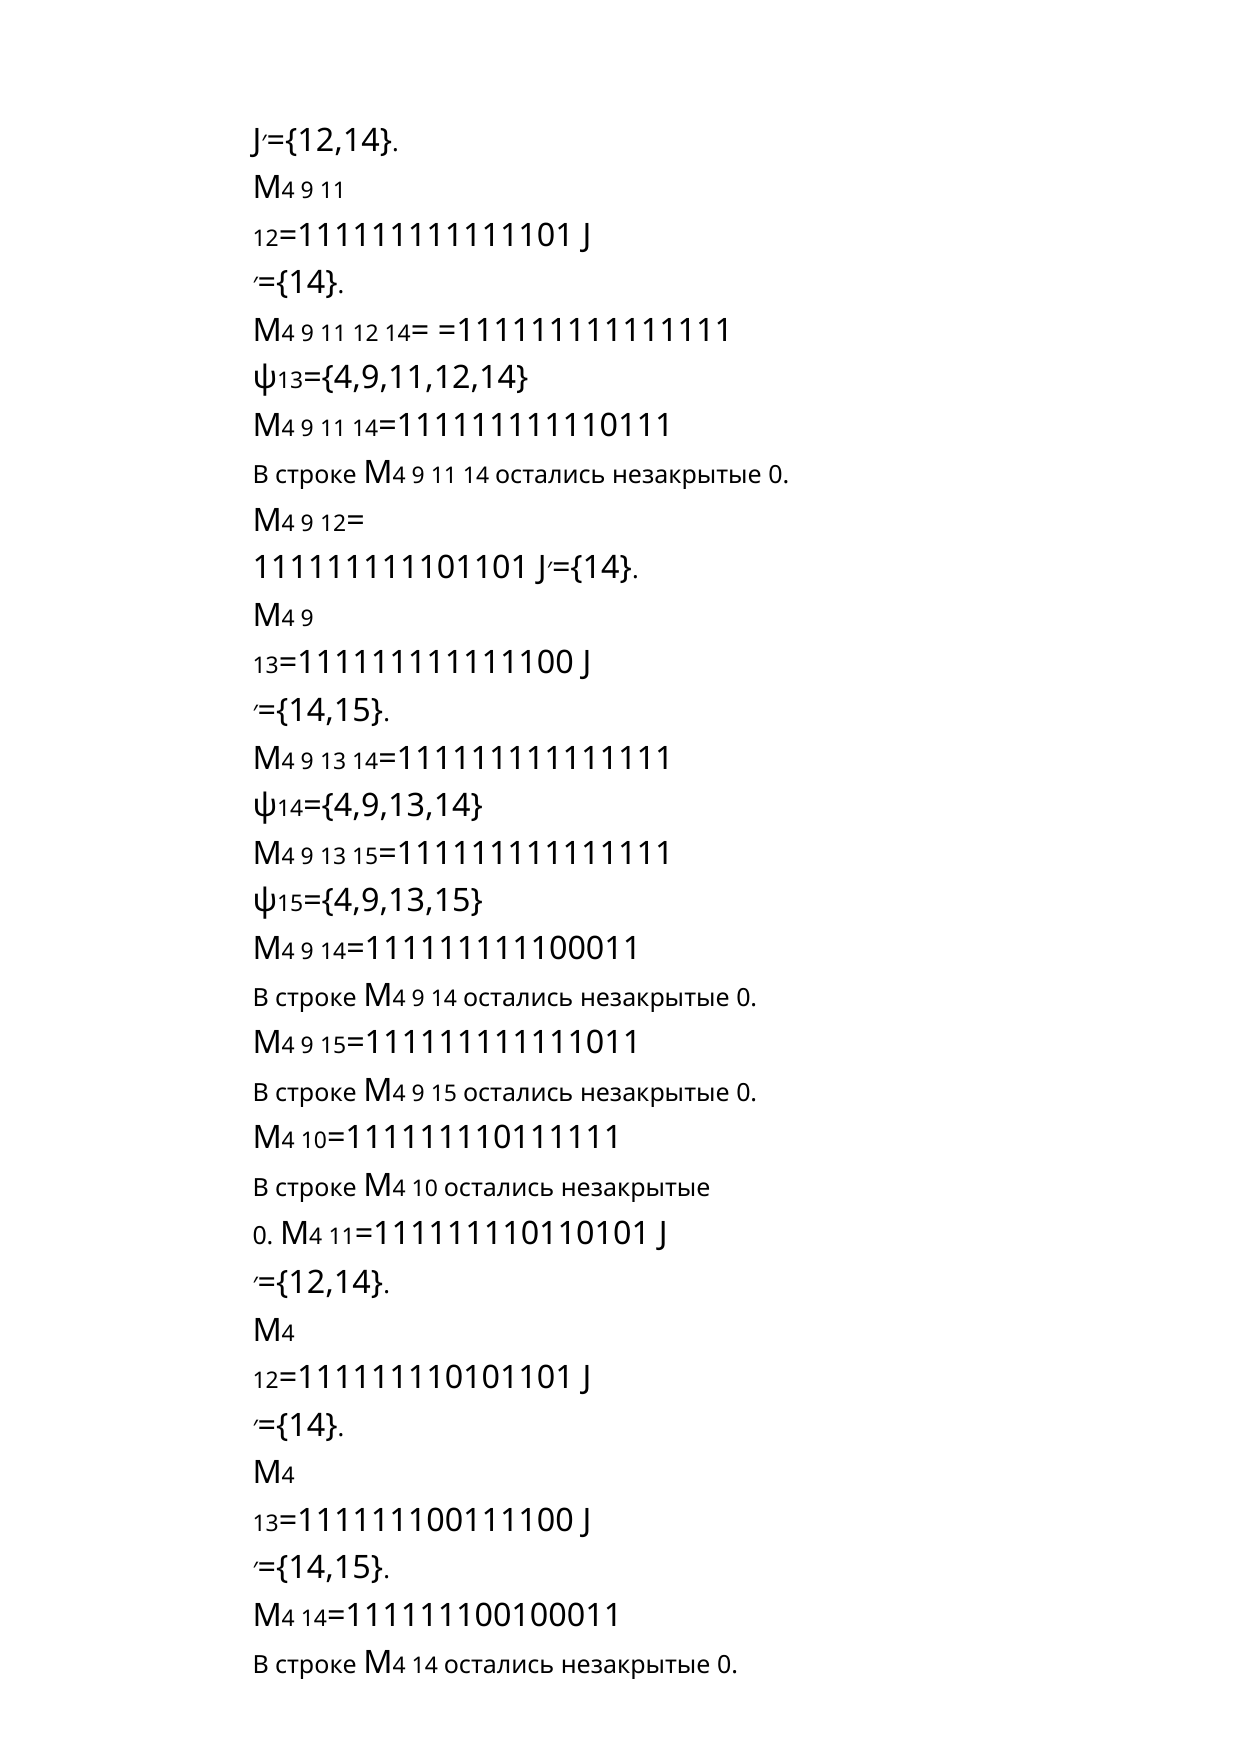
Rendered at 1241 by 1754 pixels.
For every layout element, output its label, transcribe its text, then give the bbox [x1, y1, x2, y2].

subtitle ψ15={4,9,13,15} [252, 877, 1201, 921]
subtitle ψ14={4,9,13,14} [252, 782, 1201, 826]
subtitle M4 10=111111110111111 [252, 1114, 1201, 1158]
text M4 9 13 14=111111111111111 [252, 735, 1201, 779]
text В строке M4 14 остались незакрытые 0. [252, 1639, 1201, 1683]
text M4 9 12= 111111111101101 J′={14}. [252, 497, 641, 588]
subtitle ψ13={4,9,11,12,14} [252, 354, 1201, 398]
text В строке M4 9 11 14 остались незакрытые 0. [252, 449, 1201, 493]
text В строке M4 9 15 остались незакрытые 0. [252, 1067, 1201, 1111]
subtitle M4 12=111111110101101 J′={14}. [252, 1307, 613, 1446]
text M4 9 15=111111111111011 [252, 1019, 1201, 1063]
text M4 9 14=111111111100011 [252, 924, 1201, 968]
text В строке M4 10 остались незакрытые 0. M4 11=111111110110101 J′={12,14}. [252, 1162, 718, 1302]
text M4 9 13 15=111111111111111 [252, 829, 1201, 873]
text M4 9 11 14=111111111110111 [252, 402, 1201, 446]
text M4 9 13=111111111111100 J′={14,15}. [252, 592, 632, 731]
text M4 13=111111100111100 J′={14,15}. [252, 1449, 613, 1588]
text M4 9 11 12=111111111111101 J′={14}. [252, 164, 664, 303]
text В строке M4 9 14 остались незакрытые 0. [252, 972, 1201, 1016]
subtitle M4 14=111111100100011 [252, 1592, 1201, 1636]
text M4 9 11 12 14= =111111111111111 [252, 307, 1201, 351]
subtitle J′={12,14}. [252, 117, 1201, 161]
